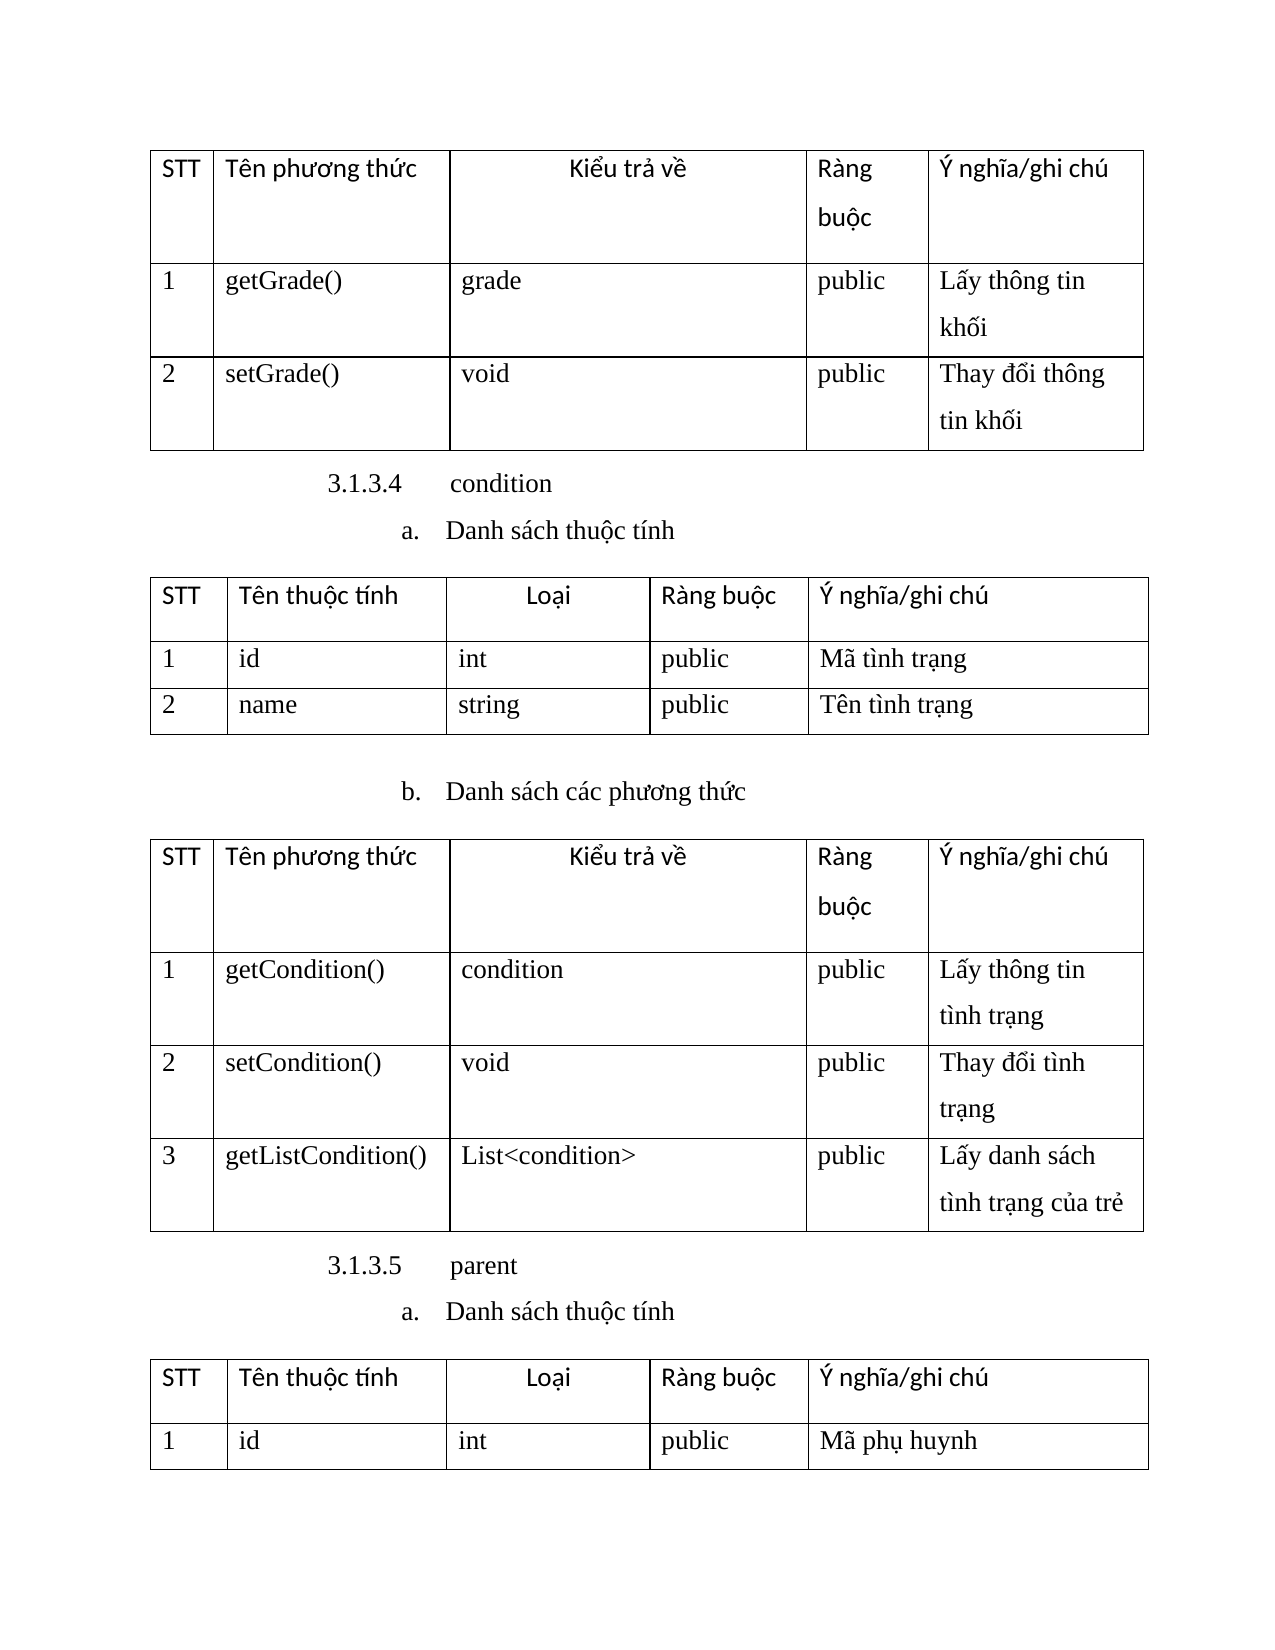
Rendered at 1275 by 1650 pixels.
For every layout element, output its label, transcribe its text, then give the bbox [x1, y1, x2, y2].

table_cell grade [451, 264, 806, 356]
table_cell getListCondition() [214, 1139, 449, 1231]
table_cell getGrade() [214, 264, 449, 356]
table_header Ý nghĩa/ghi chú [809, 578, 1148, 641]
table_cell public [807, 264, 928, 356]
table_cell public [651, 642, 808, 688]
table_cell Tên tình trạng [809, 689, 1148, 734]
table_cell Mã tình trạng [809, 642, 1148, 688]
table_cell int [447, 1424, 649, 1469]
table_cell setGrade() [214, 358, 449, 449]
table_header Ràng buộc [807, 840, 928, 952]
table_header Loại [447, 1360, 649, 1423]
table_cell Lấy thông tin khối [929, 264, 1143, 356]
table_cell 2 [151, 689, 227, 734]
table_header Ràng buộc [807, 151, 928, 263]
table_header Tên phương thức [214, 840, 449, 952]
table_header Ý nghĩa/ghi chú [929, 840, 1143, 952]
table_header Tên phương thức [214, 151, 449, 263]
table_cell 2 [151, 358, 213, 449]
list parent [327, 1249, 1125, 1280]
table_cell 2 [151, 1046, 213, 1138]
table_header Tên thuộc tính [228, 578, 446, 641]
table_cell setCondition() [214, 1046, 449, 1138]
table_cell 1 [151, 953, 213, 1045]
table_cell void [451, 358, 806, 449]
table_header Ý nghĩa/ghi chú [929, 151, 1143, 263]
table_header Ý nghĩa/ghi chú [809, 1360, 1148, 1423]
table_cell void [451, 1046, 806, 1138]
table_cell public [807, 358, 928, 449]
table_header Kiểu trả về [451, 151, 806, 263]
table_header Tên thuộc tính [228, 1360, 446, 1423]
list condition [327, 467, 1125, 498]
list Danh sách thuộc tính [401, 514, 1125, 545]
list Danh sách các phương thức [401, 775, 1125, 806]
table_cell public [651, 1424, 808, 1469]
table_cell name [228, 689, 446, 734]
table_header Ràng buộc [651, 578, 808, 641]
table_cell int [447, 642, 649, 688]
table_cell 1 [151, 642, 227, 688]
table_header STT [151, 151, 213, 263]
list Danh sách thuộc tính [401, 1296, 1125, 1327]
table_cell Lấy thông tin tình trạng [929, 953, 1143, 1045]
table_header Ràng buộc [651, 1360, 808, 1423]
table_cell Thay đổi thông tin khối [929, 358, 1143, 449]
table_cell List<condition> [451, 1139, 806, 1231]
table_cell 1 [151, 1424, 227, 1469]
table_cell id [228, 642, 446, 688]
table_cell Mã phụ huynh [809, 1424, 1148, 1469]
table_cell Thay đổi tình trạng [929, 1046, 1143, 1138]
table_cell 1 [151, 264, 213, 356]
table_cell public [807, 1139, 928, 1231]
table_cell Lấy danh sách tình trạng của trẻ [929, 1139, 1143, 1231]
table_cell public [807, 1046, 928, 1138]
table_cell 3 [151, 1139, 213, 1231]
table_cell getCondition() [214, 953, 449, 1045]
table_cell id [228, 1424, 446, 1469]
table_header STT [151, 840, 213, 952]
table_cell public [651, 689, 808, 734]
table_header STT [151, 1360, 227, 1423]
table_cell string [447, 689, 649, 734]
table_cell public [807, 953, 928, 1045]
table_header Loại [447, 578, 649, 641]
table_cell condition [451, 953, 806, 1045]
table_header Kiểu trả về [451, 840, 806, 952]
table_header STT [151, 578, 227, 641]
